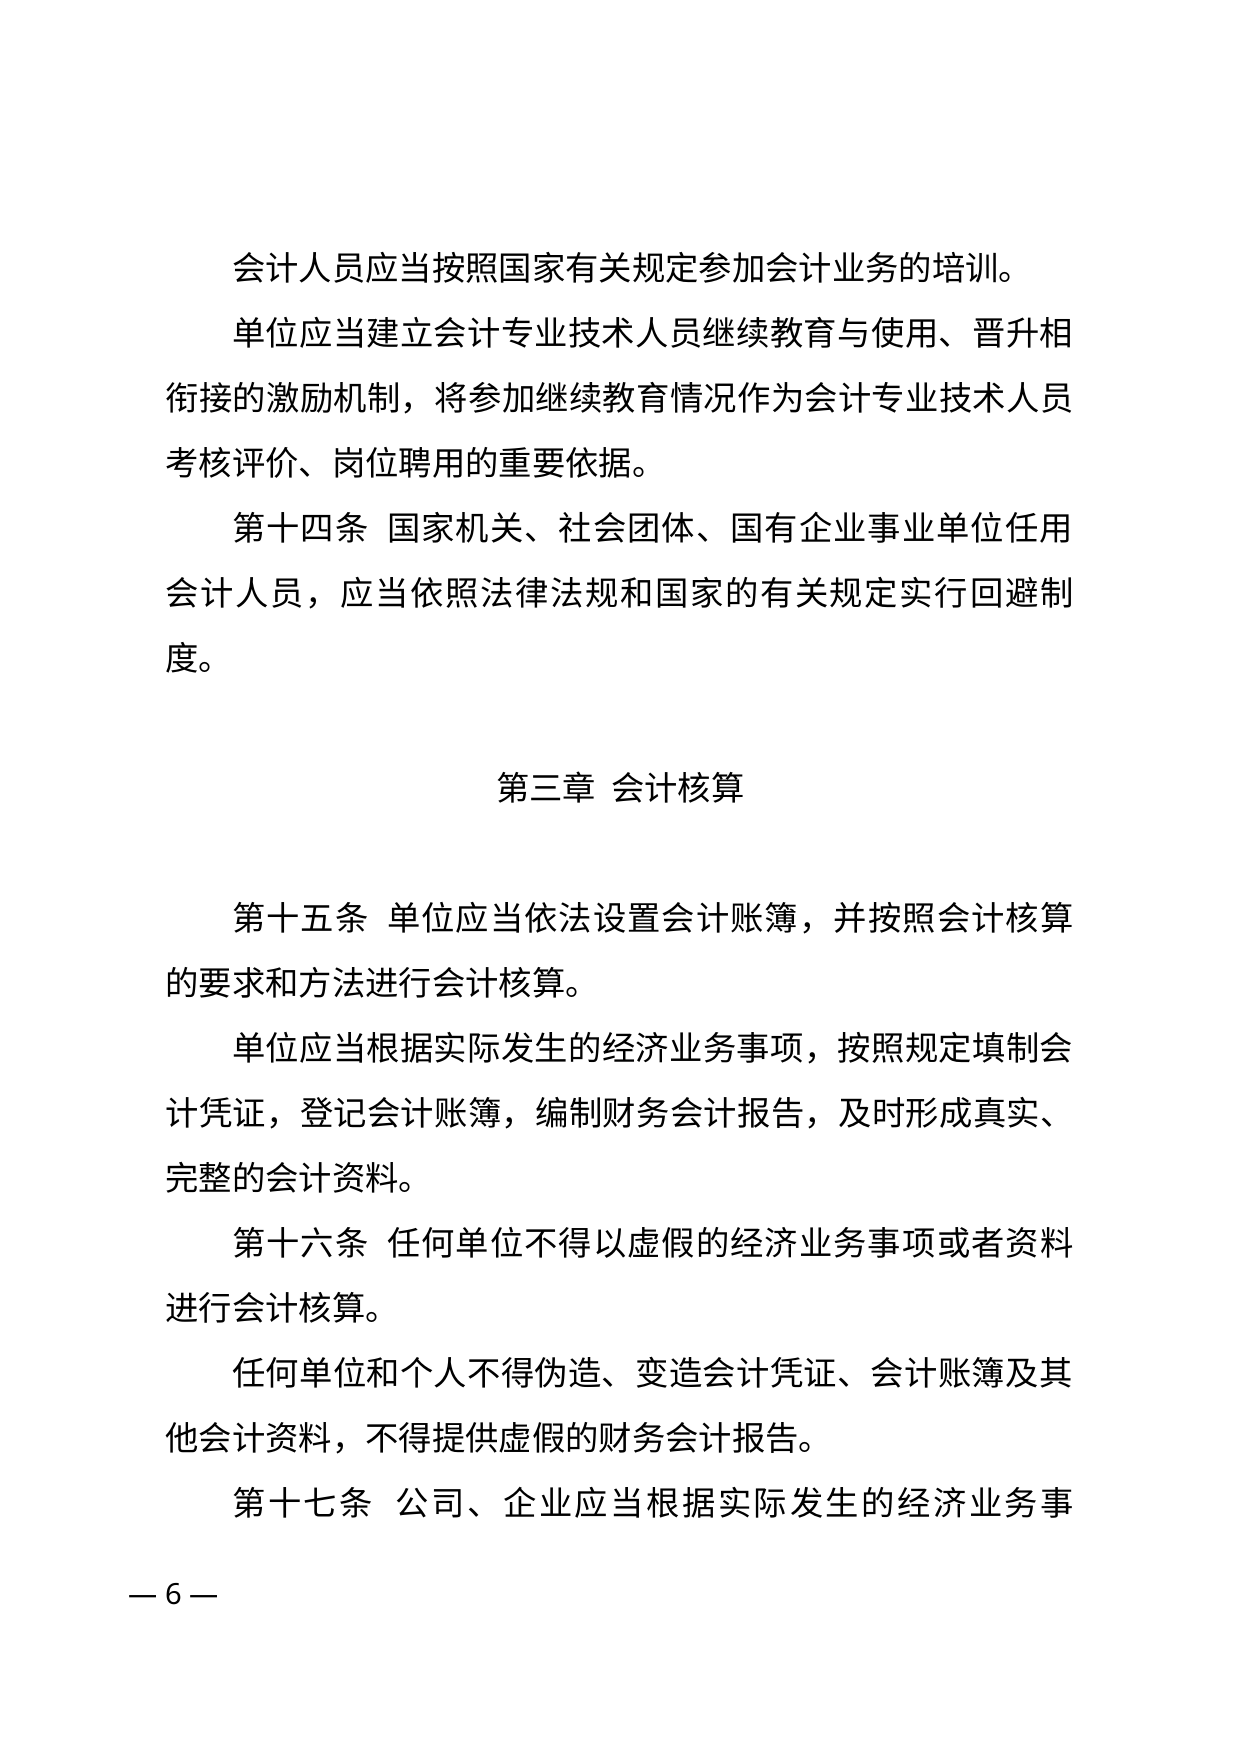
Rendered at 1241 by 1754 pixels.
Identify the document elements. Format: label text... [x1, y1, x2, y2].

text 单位应当建立会计专业技术人员继续教育与使用、晋升相衔接的激励机制，将参加继续教育情况作为会计专业技术人员考核评价、岗位聘用的重要依据。 [165, 298, 1075, 493]
text 单位应当根据实际发生的经济业务事项，按照规定填制会计凭证，登记会计账簿，编制财务会计报告，及时形成真实、完整的会计资料。 [165, 1013, 1075, 1208]
text 第十五条 单位应当依法设置会计账簿，并按照会计核算的要求和方法进行会计核算。 [165, 883, 1075, 1013]
text 任何单位和个人不得伪造、变造会计凭证、会计账簿及其他会计资料，不得提供虚假的财务会计报告。 [165, 1338, 1075, 1468]
text 第三章 会计核算 [165, 753, 1075, 818]
text 会计人员应当按照国家有关规定参加会计业务的培训。 [165, 233, 1075, 298]
text 第十四条 国家机关、社会团体、国有企业事业单位任用会计人员，应当依照法律法规和国家的有关规定实行回避制度。 [165, 493, 1075, 688]
text 第十六条 任何单位不得以虚假的经济业务事项或者资料进行会计核算。 [165, 1208, 1075, 1338]
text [165, 1468, 1075, 1533]
